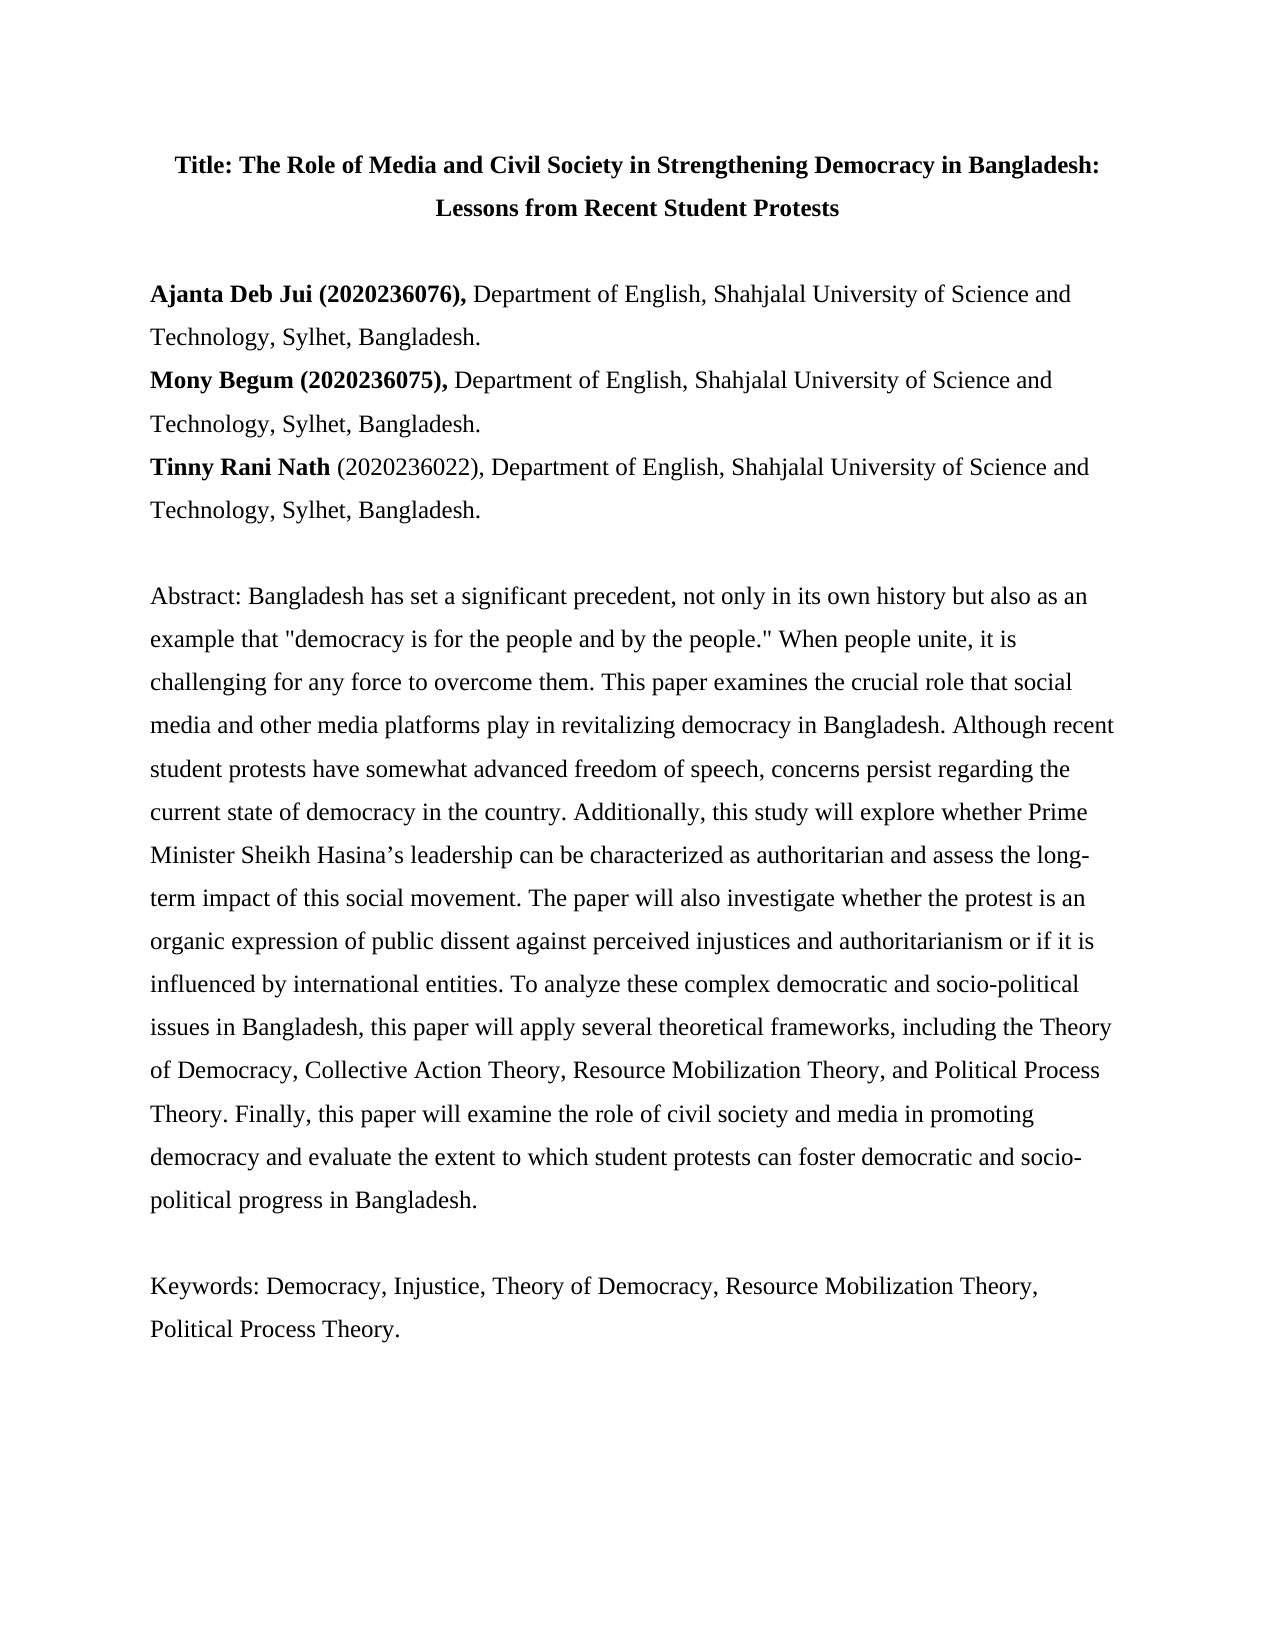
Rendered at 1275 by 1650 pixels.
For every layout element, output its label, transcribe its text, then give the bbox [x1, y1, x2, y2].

text Title: The Role of Media and Civil Society in Strengthening Democracy in Bangladesh: Lessons from Recent Student Protests [150, 150, 1125, 222]
text Tinny Rani Nath (2020236022), Department of English, Shahjalal University of Science and Technology, Sylhet, Bangladesh. [150, 452, 1125, 524]
text Abstract: Bangladesh has set a significant precedent, not only in its own history but also as an example that "democracy is for the people and by the people." When people unite, it is challenging for any force to overcome them. This paper examines the crucial role that social media and other media platforms play in revitalizing democracy in Bangladesh. Although recent student protests have somewhat advanced freedom of speech, concerns persist regarding the current state of democracy in the country. Additionally, this study will explore whether Prime Minister Sheikh Hasina’s leadership can be characterized as authoritarian and assess the long-term impact of this social movement. The paper will also investigate whether the protest is an organic expression of public dissent against perceived injustices and authoritarianism or if it is influenced by international entities. To analyze these complex democratic and socio-political issues in Bangladesh, this paper will apply several theoretical frameworks, including the Theory of Democracy, Collective Action Theory, Resource Mobilization Theory, and Political Process Theory. Finally, this paper will examine the role of civil society and media in promoting democracy and evaluate the extent to which student protests can foster democratic and socio-political progress in Bangladesh. [150, 581, 1125, 1214]
text Keywords: Democracy, Injustice, Theory of Democracy, Resource Mobilization Theory, Political Process Theory. [150, 1271, 1125, 1343]
text Mony Begum (2020236075), Department of English, Shahjalal University of Science and Technology, Sylhet, Bangladesh. [150, 366, 1125, 437]
text Ajanta Deb Jui (2020236076), Department of English, Shahjalal University of Science and Technology, Sylhet, Bangladesh. [150, 279, 1125, 351]
